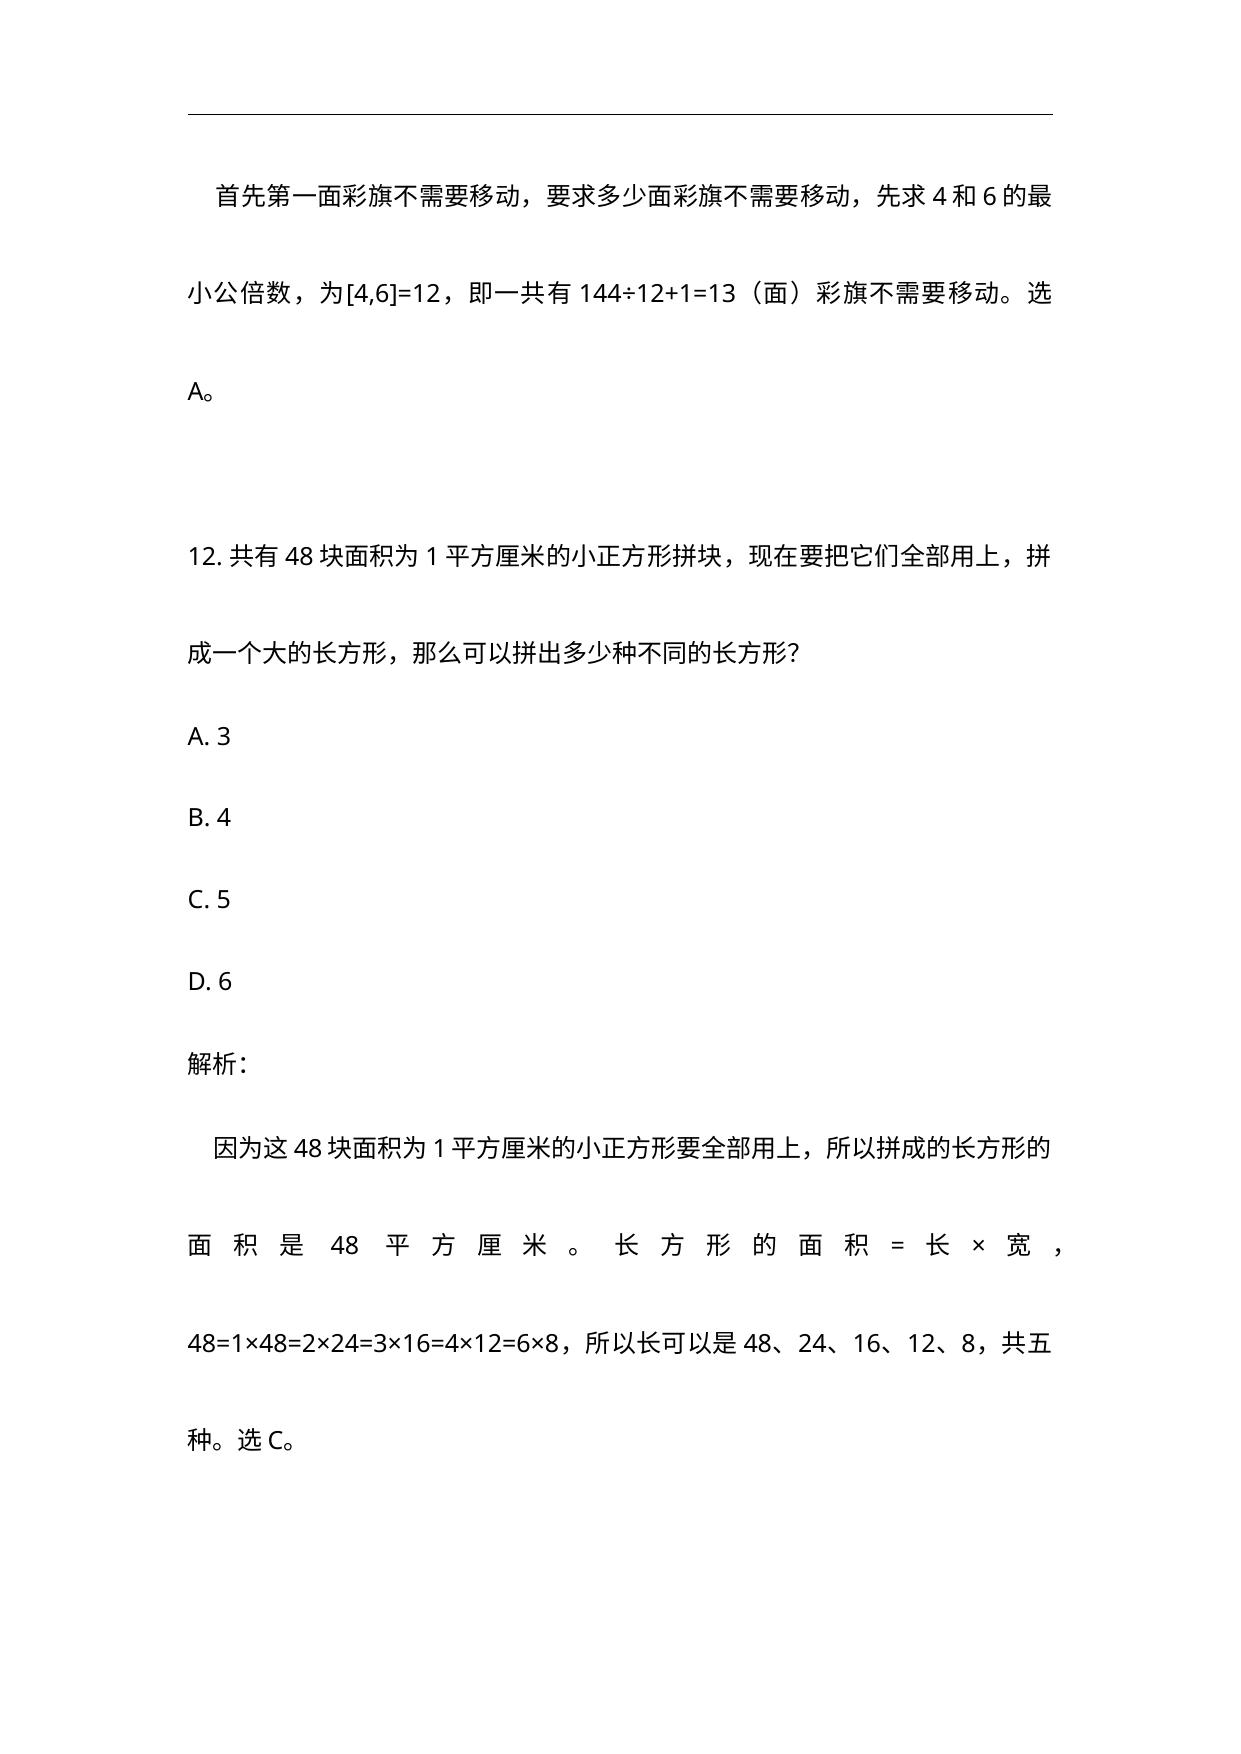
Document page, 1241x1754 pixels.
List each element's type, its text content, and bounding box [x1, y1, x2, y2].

list 共有48块面积为1平方厘米的小正方形拼块，现在要把它们全部用上，拼成一个大的长方形，那么可以拼出多少种不同的长方形？ [187, 522, 1053, 684]
text 因为这48块面积为1平方厘米的小正方形要全部用上，所以拼成的长方形的面积是48平方厘米。长方形的面积=长×宽，48=1×48=2×24=3×16=4×12=6×8，所以长可以是48、24、16、12、8，共五种。选C。 [187, 1114, 1053, 1471]
text C. 5 [187, 867, 1053, 932]
text B. 4 [187, 785, 1053, 850]
text A. 3 [187, 703, 1053, 768]
text 解析： [187, 1031, 1053, 1096]
text 首先第一面彩旗不需要移动，要求多少面彩旗不需要移动，先求4和6的最小公倍数，为[4,6]=12，即一共有144÷12+1=13（面）彩旗不需要移动。选A。 [187, 162, 1053, 422]
text D. 6 [187, 949, 1053, 1014]
